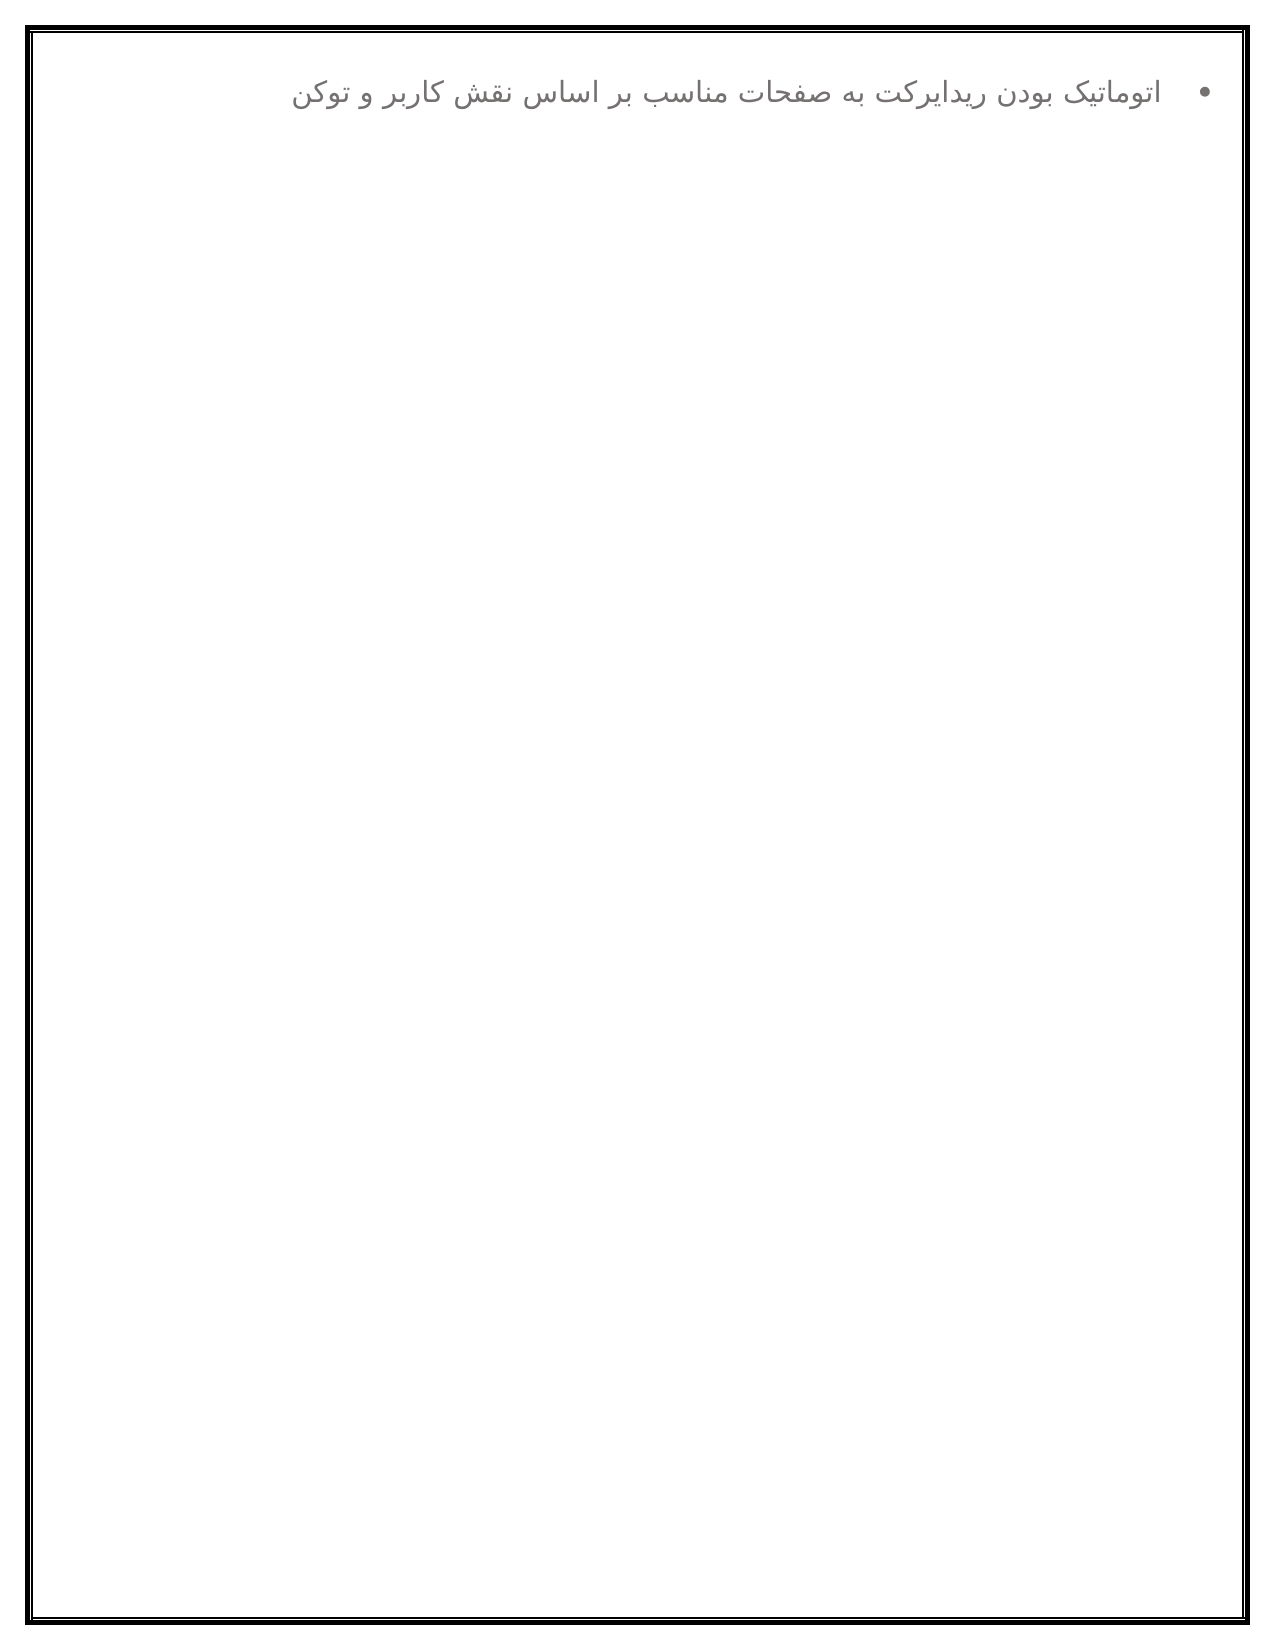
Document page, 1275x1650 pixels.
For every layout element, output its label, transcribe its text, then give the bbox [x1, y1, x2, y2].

text اتوماتیک بودن ریدایرکت به صفحات مناسب بر اساس نقش کاربر و توکن [75, 75, 1200, 109]
